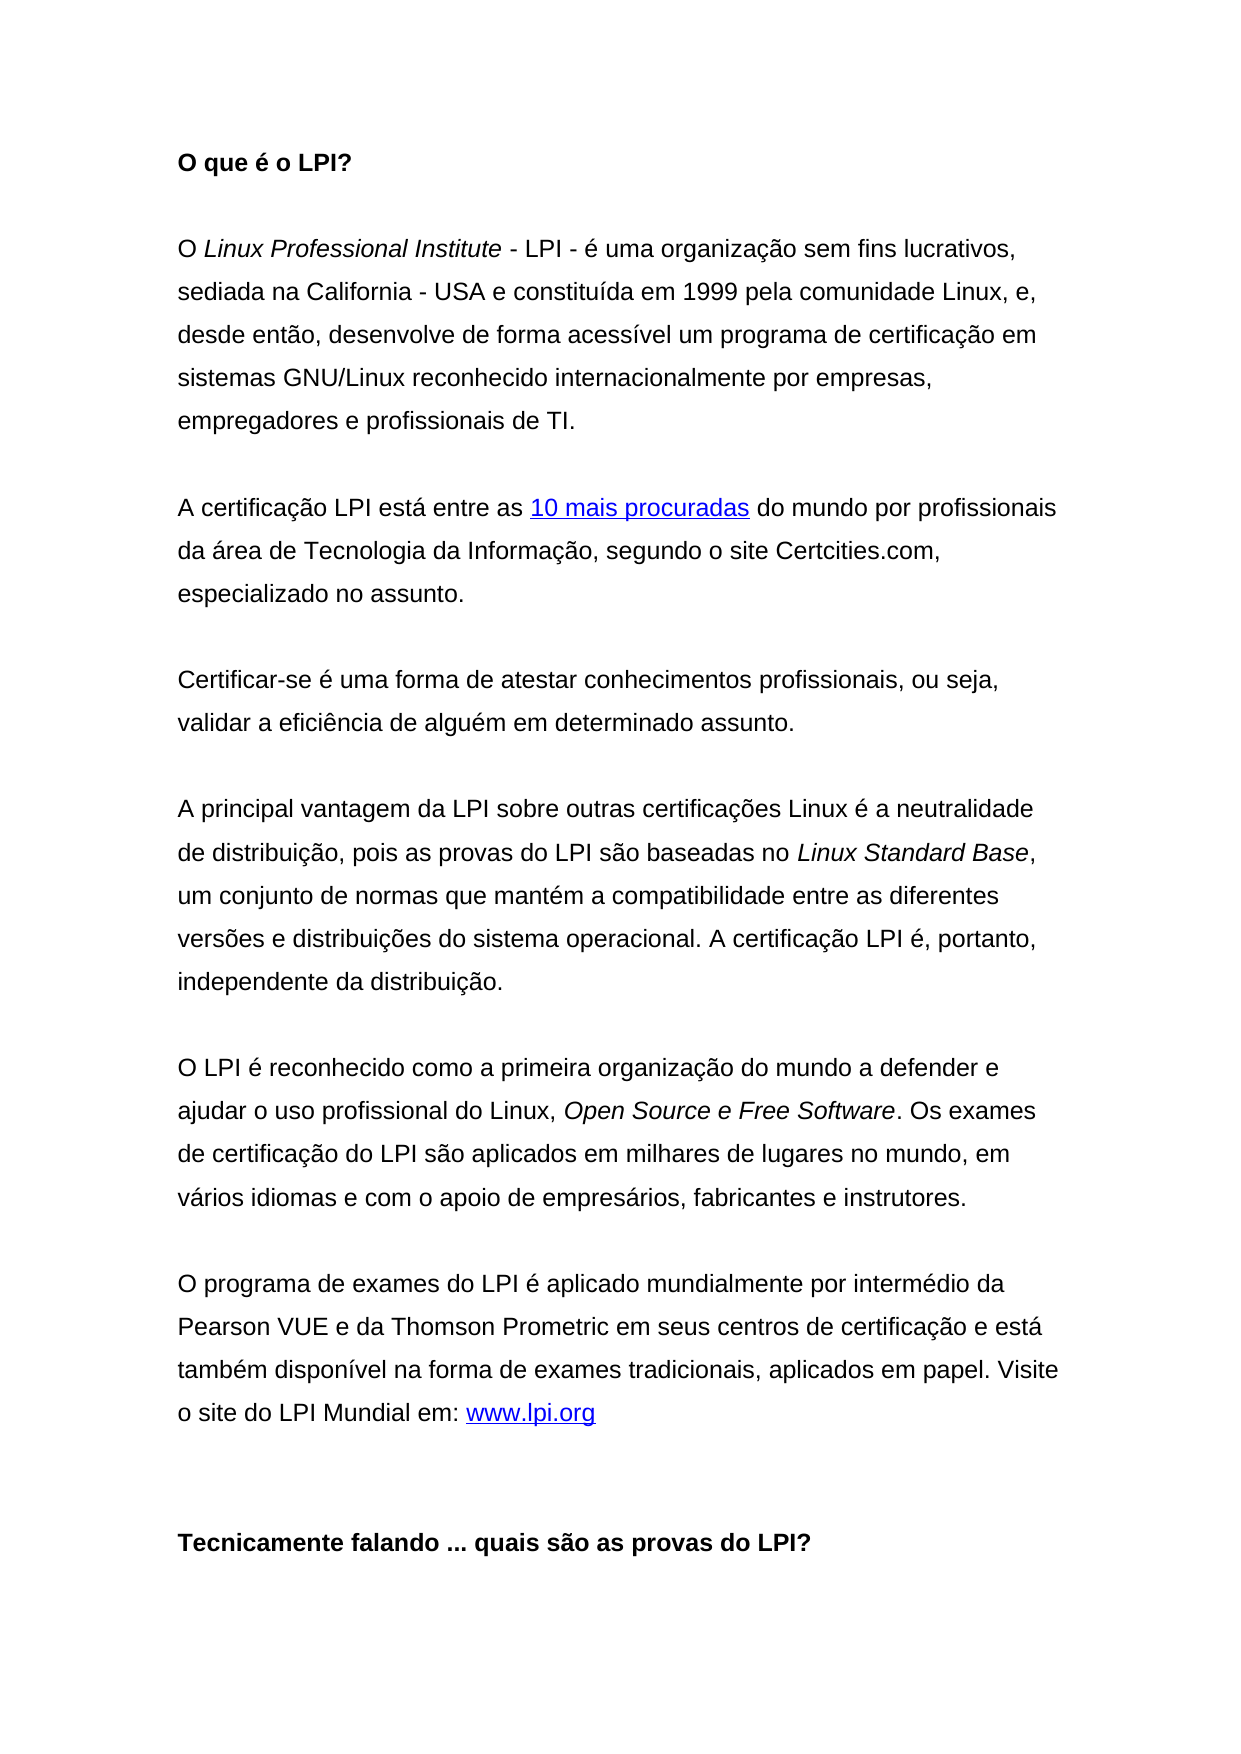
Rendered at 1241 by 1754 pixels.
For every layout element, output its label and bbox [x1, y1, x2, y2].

text [177, 148, 1063, 1599]
